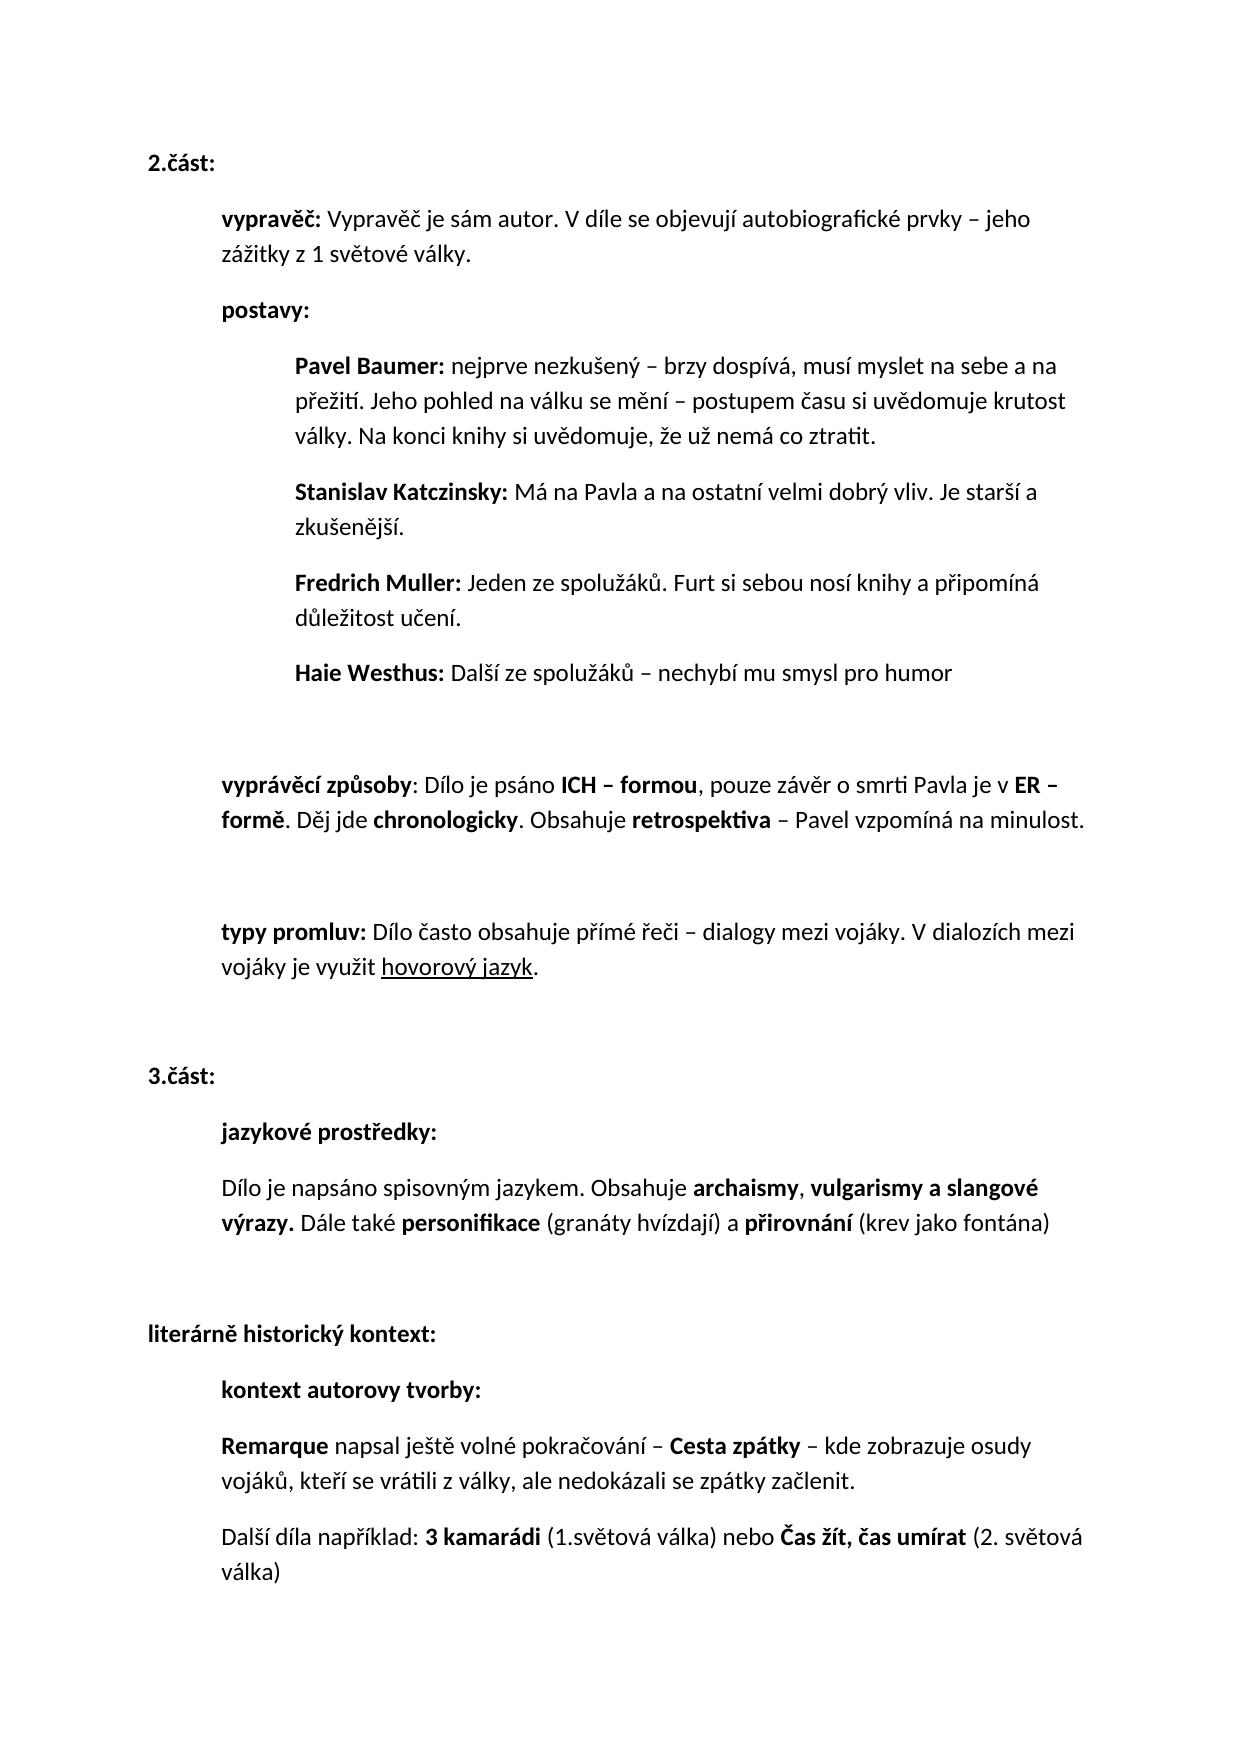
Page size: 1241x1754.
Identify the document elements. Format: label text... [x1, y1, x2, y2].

text vypravěč: Vypravěč je sám autor. V díle se objevují autobiografické prvky – jeho zážitky z 1 světové války. [221, 203, 1093, 269]
text Haie Westhus: Další ze spolužáků – nechybí mu smysl pro humor [295, 658, 1093, 688]
text literárně historický kontext: [148, 1318, 1093, 1349]
text 3.část: [148, 1060, 1093, 1091]
text Fredrich Muller: Jeden ze spolužáků. Furt si sebou nosí knihy a připomíná důležitost učení. [295, 567, 1093, 632]
text 2.část: [148, 148, 1093, 178]
text jazykové prostředky: [221, 1116, 1093, 1146]
text Další díla například: 3 kamarádi (1.světová válka) nebo Čas žít, čas umírat (2. světová válka) [221, 1521, 1093, 1586]
text Stanislav Katczinsky: Má na Pavla a na ostatní velmi dobrý vliv. Je starší a zkušenější. [295, 476, 1093, 541]
text Remarque napsal ještě volné pokračování – Cesta zpátky – kde zobrazuje osudy vojáků, kteří se vrátili z války, ale nedokázali se zpátky začlenit. [221, 1430, 1093, 1496]
text vyprávěcí způsoby: Dílo je psáno ICH – formou, pouze závěr o smrti Pavla je v ER – formě. Děj jde chronologicky. Obsahuje retrospektiva – Pavel vzpomíná na minulost. [221, 769, 1093, 835]
text postavy: [221, 294, 1093, 325]
text Pavel Baumer: nejprve nezkušený – brzy dospívá, musí myslet na sebe a na přežití. Jeho pohled na válku se mění – postupem času si uvědomuje krutost války. Na konci knihy si uvědomuje, že už nemá co ztratit. [295, 350, 1093, 451]
text kontext autorovy tvorby: [221, 1374, 1093, 1405]
text typy promluv: Dílo často obsahuje přímé řeči – dialogy mezi vojáky. V dialozích mezi vojáky je využit hovorový jazyk. [221, 916, 1093, 981]
text Dílo je napsáno spisovným jazykem. Obsahuje archaismy, vulgarismy a slangové výrazy. Dále také personifikace (granáty hvízdají) a přirovnání (krev jako fontána) [221, 1172, 1093, 1237]
